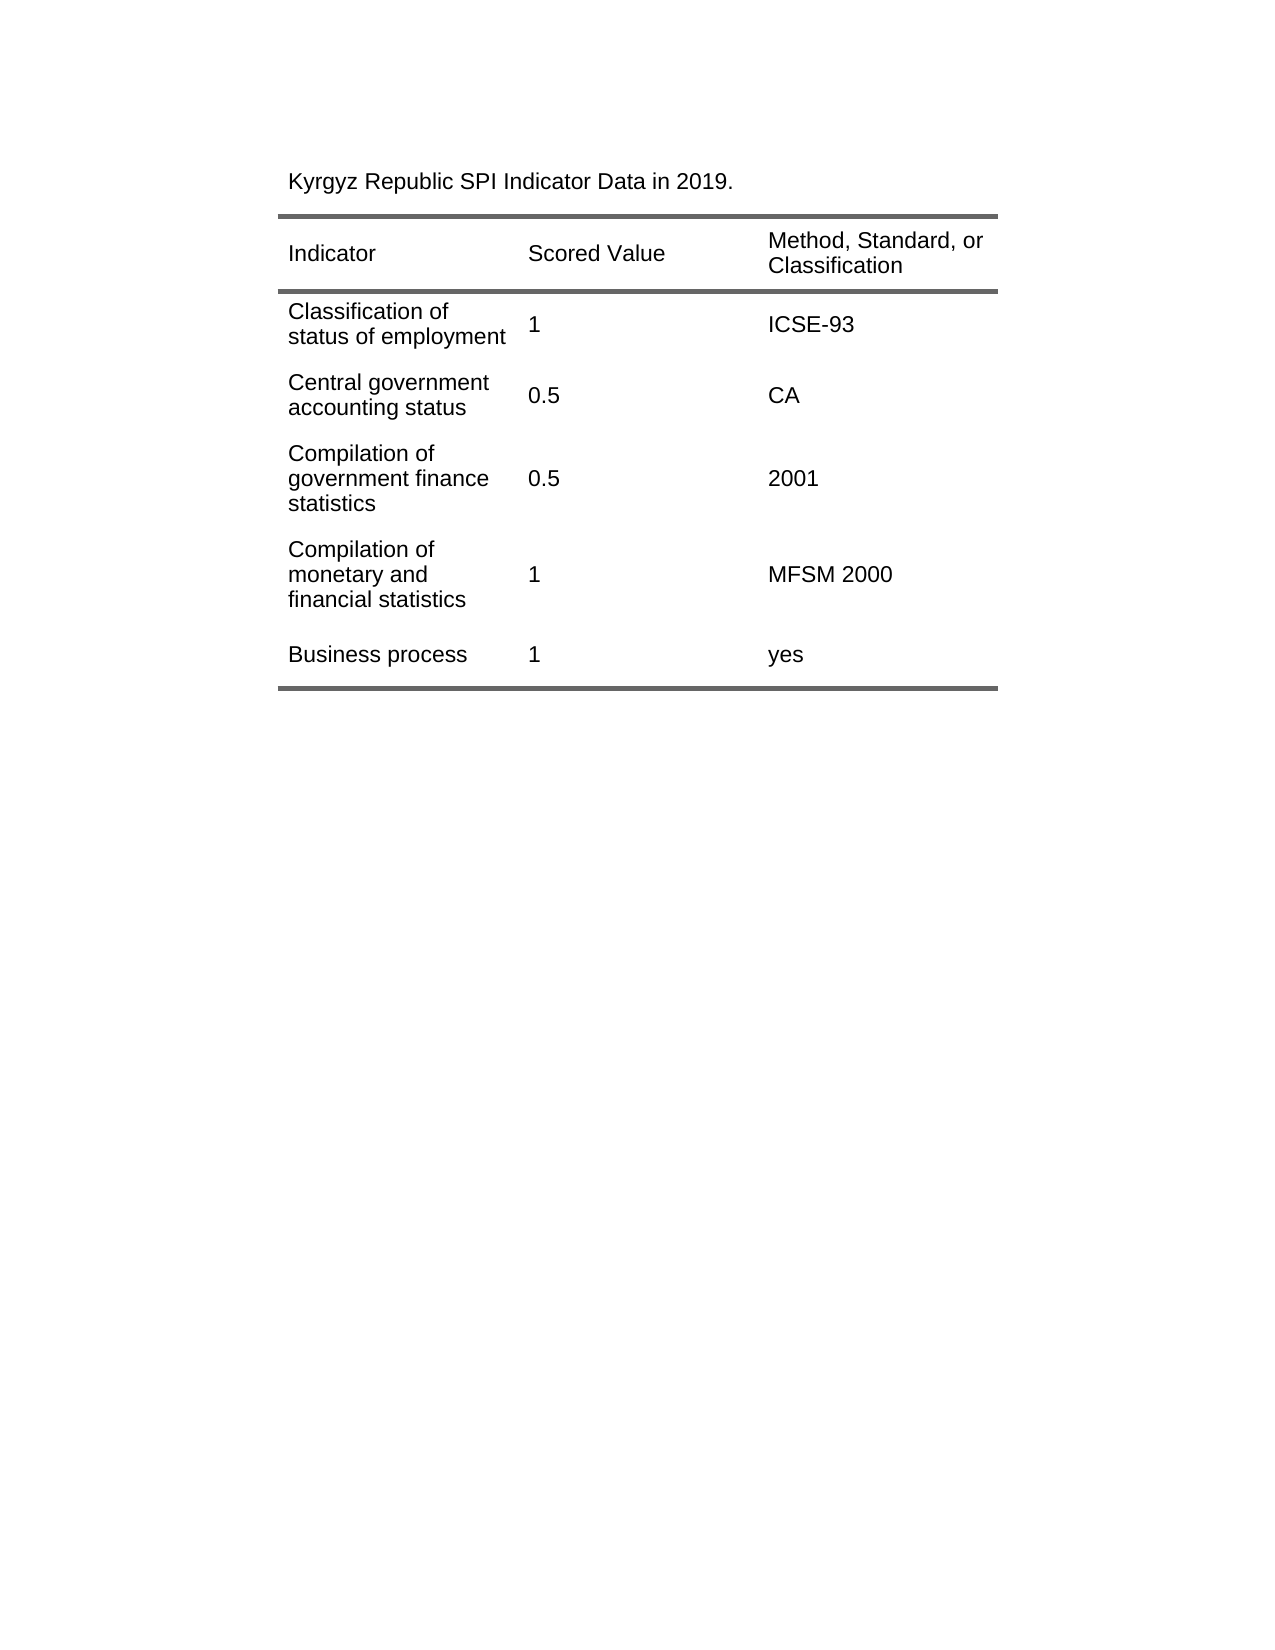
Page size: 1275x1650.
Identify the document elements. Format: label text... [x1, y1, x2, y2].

table_cell Scored Value [518, 219, 757, 289]
table_cell ICSE-93 [758, 294, 997, 360]
table_cell 1 [518, 294, 757, 360]
table_cell Central government accounting status [278, 360, 517, 431]
table_header Kyrgyz Republic SPI Indicator Data in 2019. [278, 150, 997, 214]
table_cell Compilation of government finance statistics [278, 431, 517, 527]
table_cell Indicator [278, 219, 517, 289]
table_cell MFSM 2000 [758, 527, 997, 623]
table_cell 0.5 [518, 360, 757, 431]
table_cell Method, Standard, or Classification [758, 219, 997, 289]
table_cell Business process [278, 623, 517, 686]
table_cell yes [758, 623, 997, 686]
table_cell 2001 [758, 431, 997, 527]
table_cell Classification of status of employment [278, 294, 517, 360]
table_cell 1 [518, 623, 757, 686]
table_cell CA [758, 360, 997, 431]
table_cell 0.5 [518, 431, 757, 527]
table_cell 1 [518, 527, 757, 623]
table_cell Compilation of monetary and financial statistics [278, 527, 517, 623]
